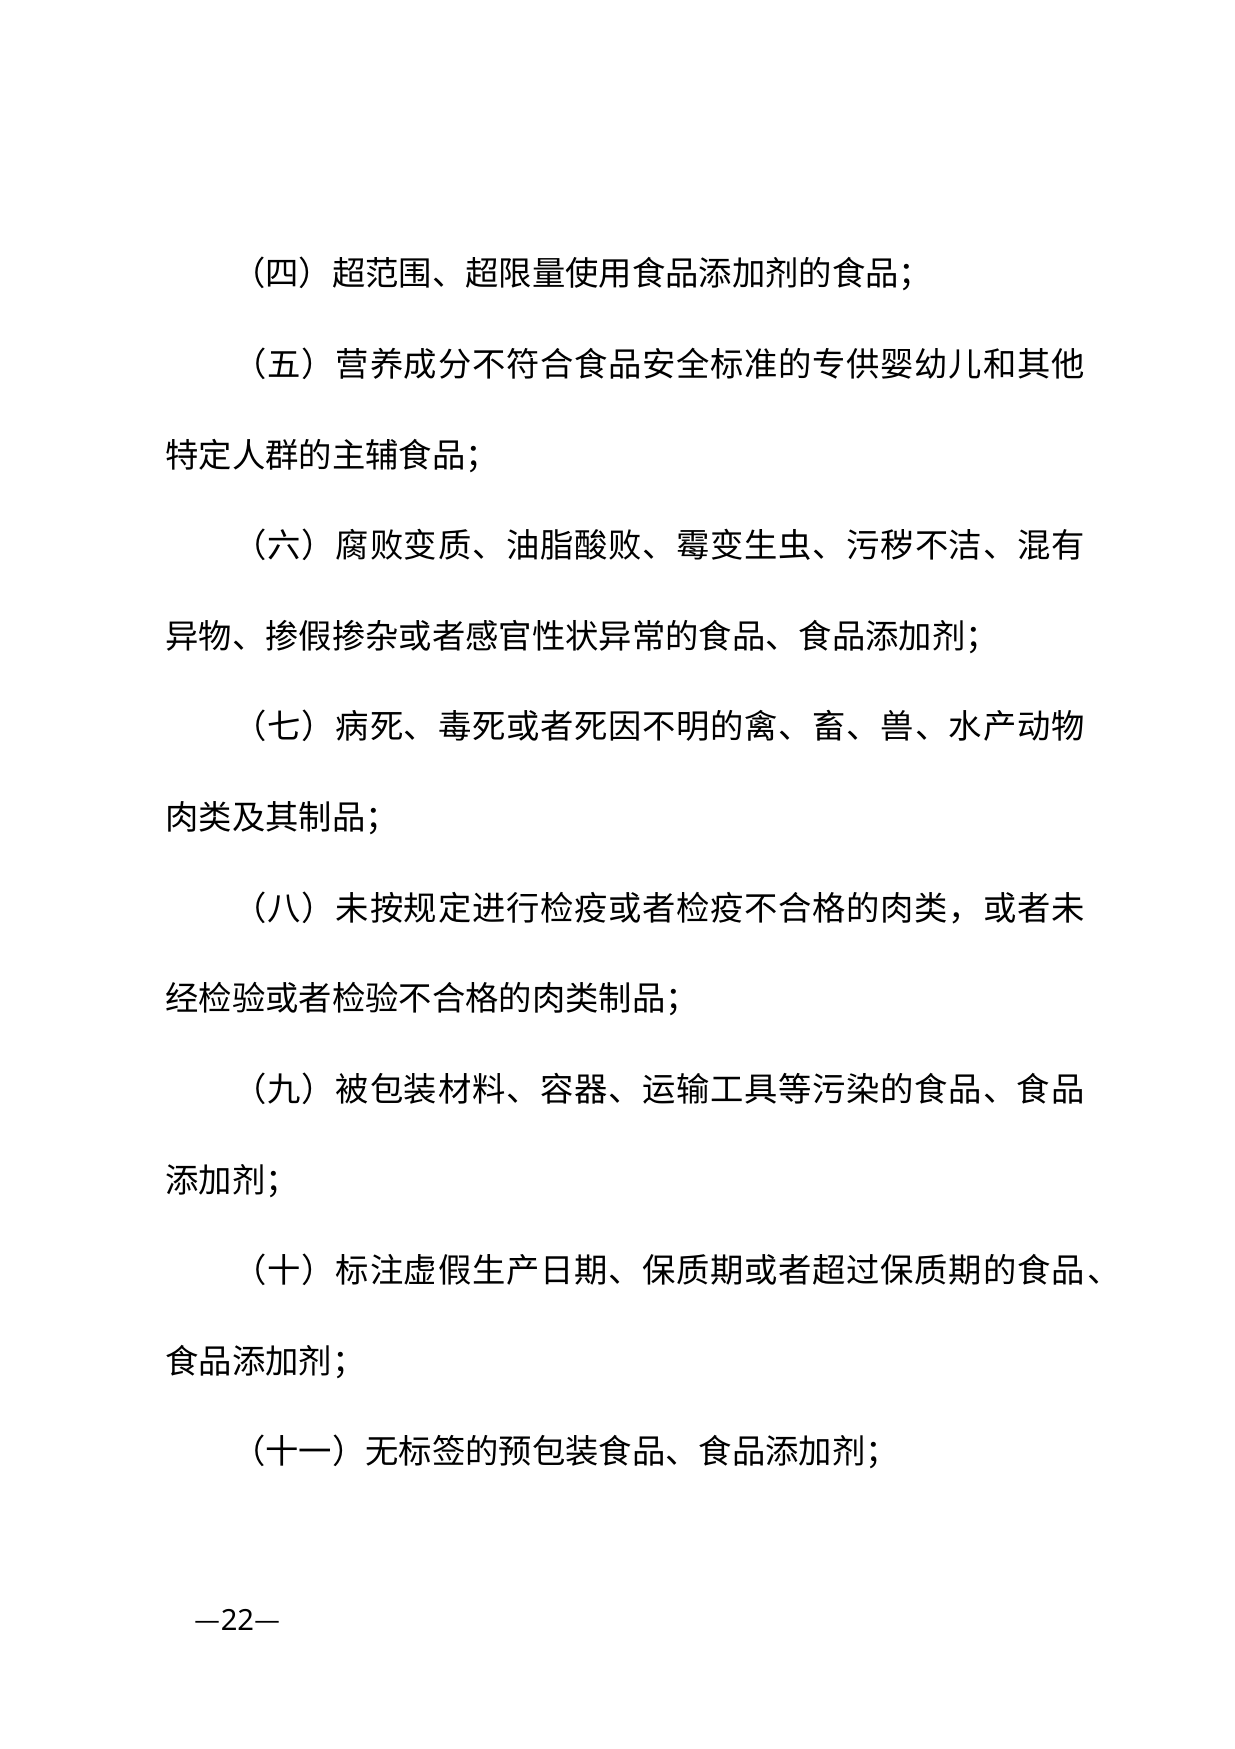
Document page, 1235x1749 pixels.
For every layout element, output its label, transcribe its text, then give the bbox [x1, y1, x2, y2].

text （七）病死、毒死或者死因不明的禽、畜、兽、水产动物肉类及其制品； [165, 679, 1087, 860]
text （十一）无标签的预包装食品、食品添加剂； [165, 1404, 1087, 1495]
text （四）超范围、超限量使用食品添加剂的食品； [165, 226, 1087, 317]
text （十）标注虚假生产日期、保质期或者超过保质期的食品、食品添加剂； [165, 1223, 1087, 1404]
text （五）营养成分不符合食品安全标准的专供婴幼儿和其他特定人群的主辅食品； [165, 317, 1087, 498]
text （九）被包装材料、容器、运输工具等污染的食品、食品添加剂； [165, 1042, 1087, 1223]
text （八）未按规定进行检疫或者检疫不合格的肉类，或者未经检验或者检验不合格的肉类制品； [165, 860, 1087, 1042]
text （六）腐败变质、油脂酸败、霉变生虫、污秽不洁、混有异物、掺假掺杂或者感官性状异常的食品、食品添加剂； [165, 498, 1087, 679]
